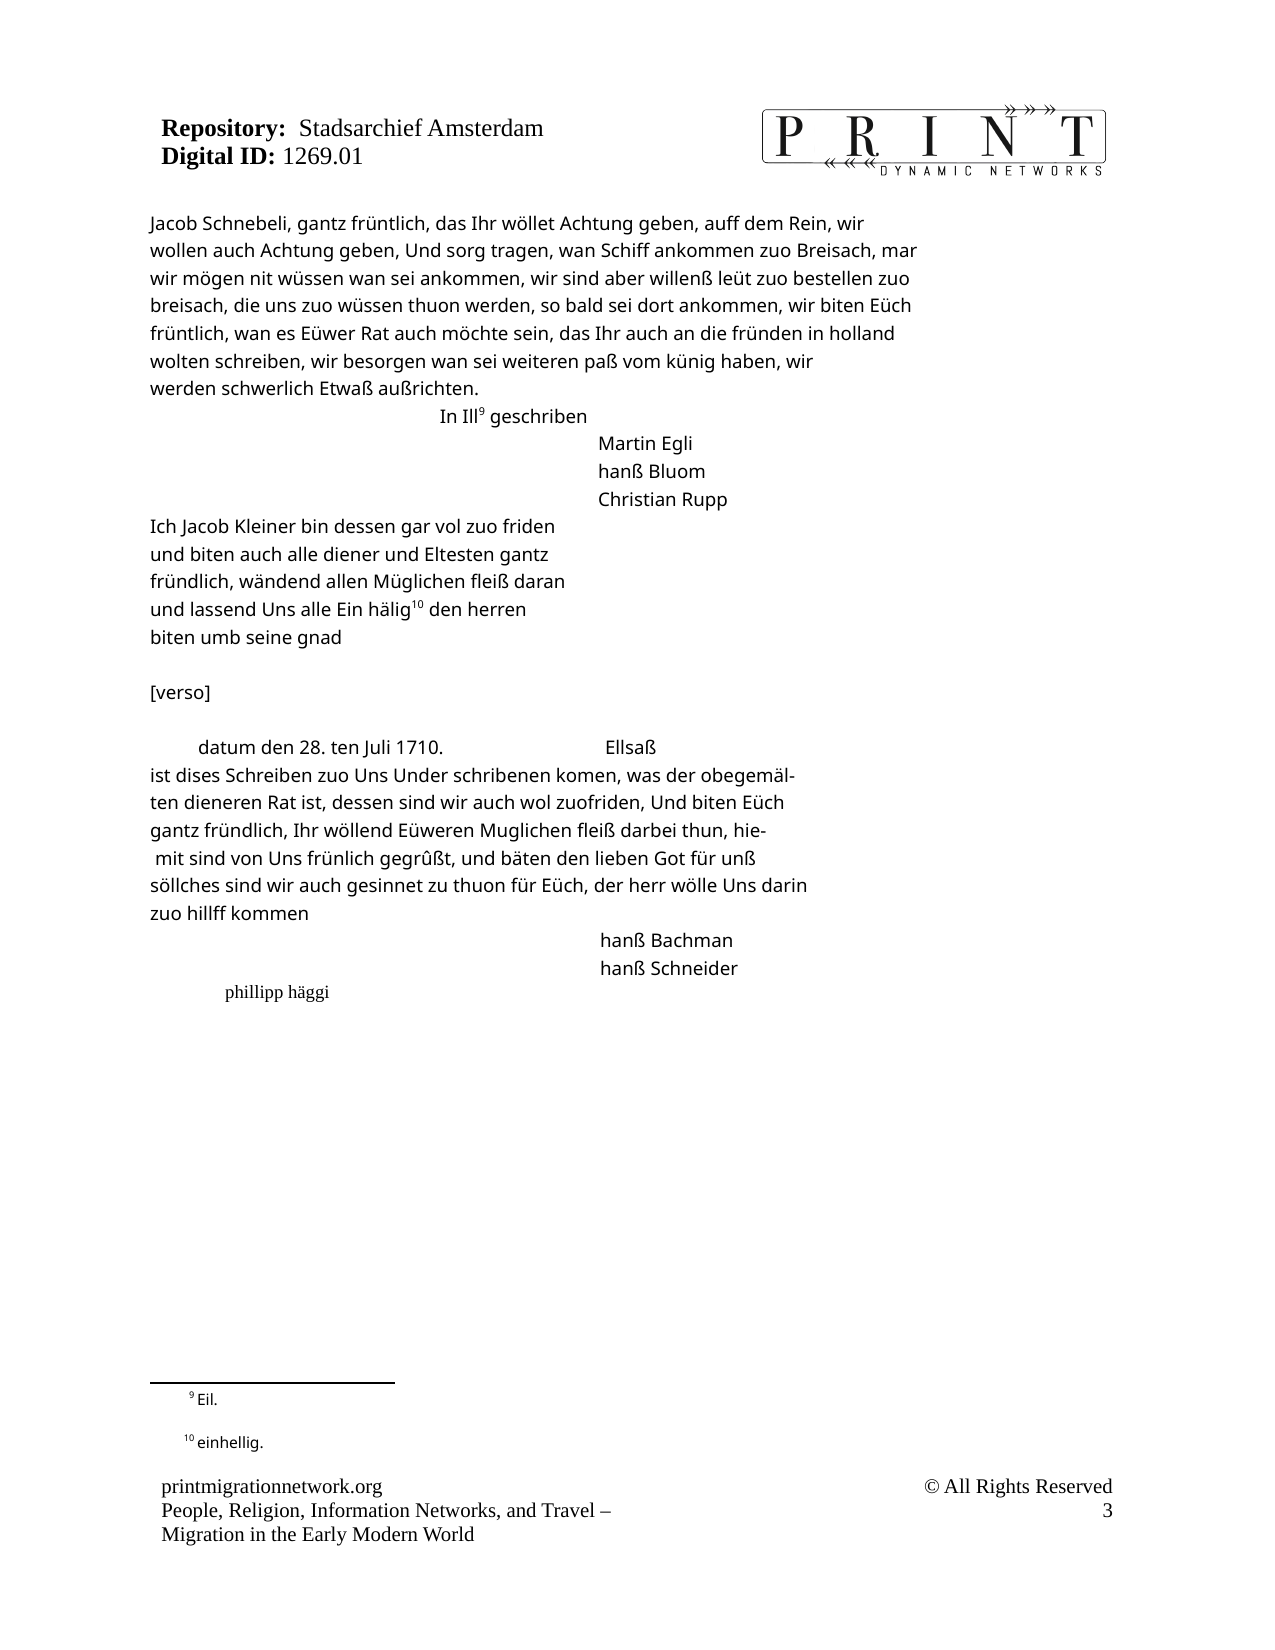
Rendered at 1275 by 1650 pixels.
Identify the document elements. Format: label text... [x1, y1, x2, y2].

text hanß Bachman [150, 926, 1125, 953]
text hanß Bluom [150, 456, 1125, 484]
text zuo hillff kommen [150, 898, 1125, 926]
text wir mögen nit wüssen wan sei ankommen, wir sind aber willenß leüt zuo bestellen zuo [150, 263, 1125, 291]
text Christian Rupp [150, 484, 1125, 511]
text früntlich, wan es Eüwer Rat auch möchte sein, das Ihr auch an die fründen in holland [150, 318, 1125, 346]
text In Ill geschriben [150, 401, 1125, 429]
text werden schwerlich Etwaß außrichten. [150, 373, 1125, 401]
text phillipp häggi [150, 981, 1125, 1002]
text datum den 28. ten Juli 1710. Ellsaß [150, 732, 1125, 760]
text biten umb seine gnad [150, 622, 1125, 649]
text mit sind von Uns frünlich gegrûßt, und bäten den lieben Got für unß [150, 843, 1125, 870]
text gantz fründlich, Ihr wöllend Eüweren Muglichen fleiß darbei thun, hie- [150, 815, 1125, 843]
text fründlich, wändend allen Müglichen fleiß daran [150, 567, 1125, 594]
text Ich Jacob Kleiner bin dessen gar vol zuo friden [150, 511, 1125, 539]
text [verso] [150, 677, 1125, 705]
text ten dieneren Rat ist, dessen sind wir auch wol zuofriden, Und biten Eüch [150, 787, 1125, 815]
text Jacob Schnebeli, gantz früntlich, das Ihr wöllet Achtung geben, auff dem Rein, wir [150, 208, 1125, 235]
picture [755, 103, 1113, 179]
text söllches sind wir auch gesinnet zu thuon für Eüch, der herr wölle Uns darin [150, 870, 1125, 898]
text wolten schreiben, wir besorgen wan sei weiteren paß vom künig haben, wir [150, 346, 1125, 373]
text ist dises Schreiben zuo Uns Under schribenen komen, was der obegemäl- [150, 760, 1125, 787]
text und biten auch alle diener und Eltesten gantz [150, 539, 1125, 567]
text und lassend Uns alle Ein hälig den herren [150, 594, 1125, 622]
text Martin Egli [150, 429, 1125, 456]
text wollen auch Achtung geben, Und sorg tragen, wan Schiff ankommen zuo Breisach, mar [150, 235, 1125, 263]
text breisach, die uns zuo wüssen thuon werden, so bald sei dort ankommen, wir biten Eüch [150, 291, 1125, 318]
text hanß Schneider [150, 953, 1125, 981]
